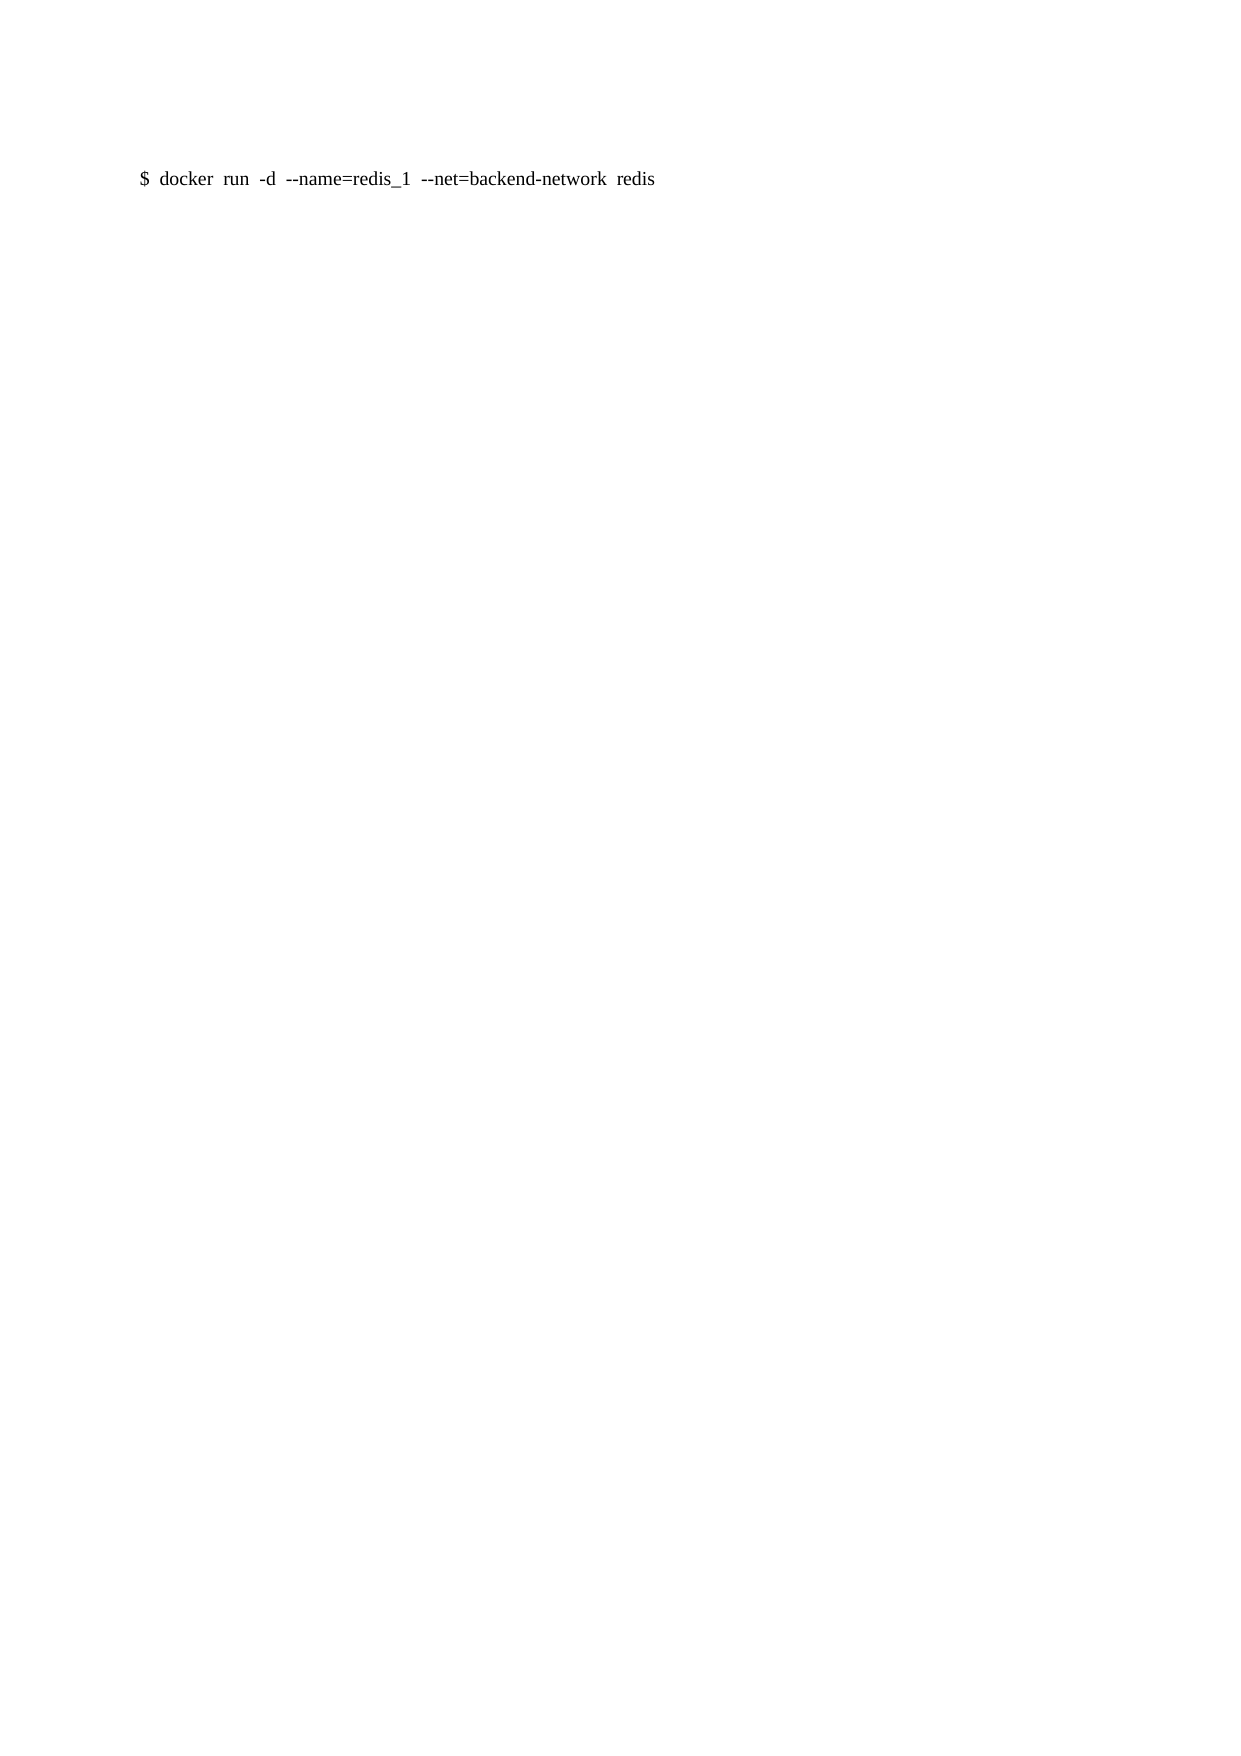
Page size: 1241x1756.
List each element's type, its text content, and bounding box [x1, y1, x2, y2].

text $ docker run -d --name=redis_1 --net=backend-network redis [139, 167, 1140, 189]
